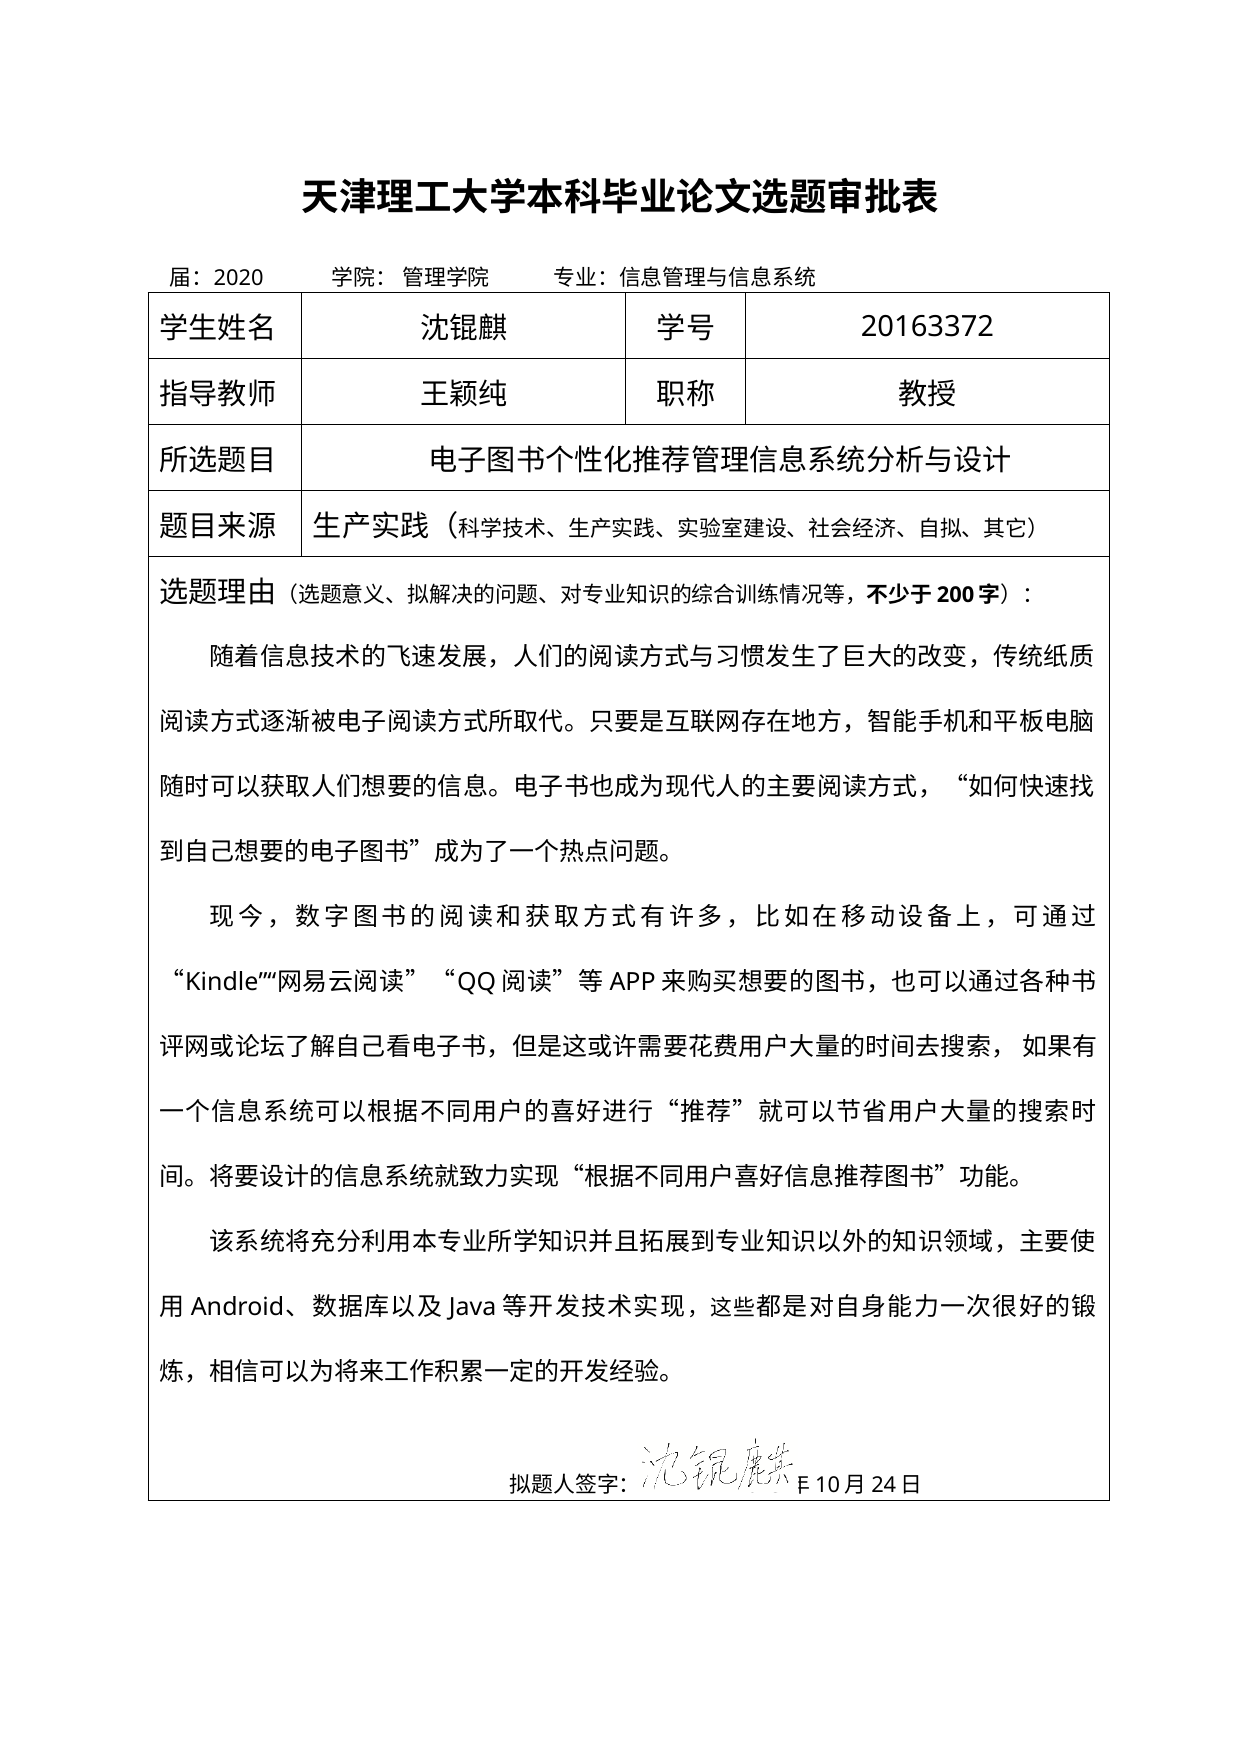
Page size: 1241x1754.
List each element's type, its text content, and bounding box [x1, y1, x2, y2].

table_cell 王颖纯 [302, 359, 625, 424]
table_header 学号 [626, 293, 745, 358]
table_header 沈锟麒 [302, 293, 625, 358]
table_header 20163372 [746, 293, 1109, 358]
table_cell 指导教师 [149, 359, 301, 424]
table_cell 职称 [626, 359, 745, 424]
table_cell 所选题目 [149, 425, 301, 490]
text 天津理工大学本科毕业论文选题审批表 [148, 162, 1093, 227]
table_cell 题目来源 [149, 491, 301, 556]
table_cell 选题理由（选题意义、拟解决的问题、对专业知识的综合训练情况等，不少于200字）： 随着信息技术的飞速发展，人们的阅读方式与习惯发生了巨大的改变，传统纸质阅读方式逐渐被电子阅读方式所取代。只要是互联网存在地方，智能手机和平板电脑随时可以获取人们想要的信息。电子书也成为现代人的主要阅读方式，“如何快速找到自己想要的电子图书”成为了一个热点问题。 现今，数字图书的阅读和获取方式有许多，比如在移动设备上，可通过“Kindle”“网易云阅读”“QQ阅读”等APP来购买想要的图书，也可以通过各种书评网或论坛了解自己看电子书，但是这或许需要花费用户大量的时间去搜索， 如果有一个信息系统可以根据不同用户的喜好进行“推荐”就可以节省用户大量的搜索时间。将要设计的信息系统就致力实现“根据不同用户喜好信息推荐图书”功能。 该系统将充分利用本专业所学知识并且拓展到专业知识以外的知识领域，主要使用Android、数据库以及Java等开发技术实现，这些都是对自身能力一次很好的锻炼，相信可以为将来工作积累一定的开发经验。 拟题人签字： 2019年 10月 24日 [149, 557, 1109, 1500]
text 届：2020 学院： 管理学院 专业：信息管理与信息系统 [148, 259, 1093, 292]
table_header 学生姓名 [149, 293, 301, 358]
table_cell 电子图书个性化推荐管理信息系统分析与设计 [302, 425, 1109, 490]
table_cell 教授 [746, 359, 1109, 424]
picture [637, 1436, 799, 1492]
table_cell 生产实践（科学技术、生产实践、实验室建设、社会经济、自拟、其它） [302, 491, 1109, 556]
